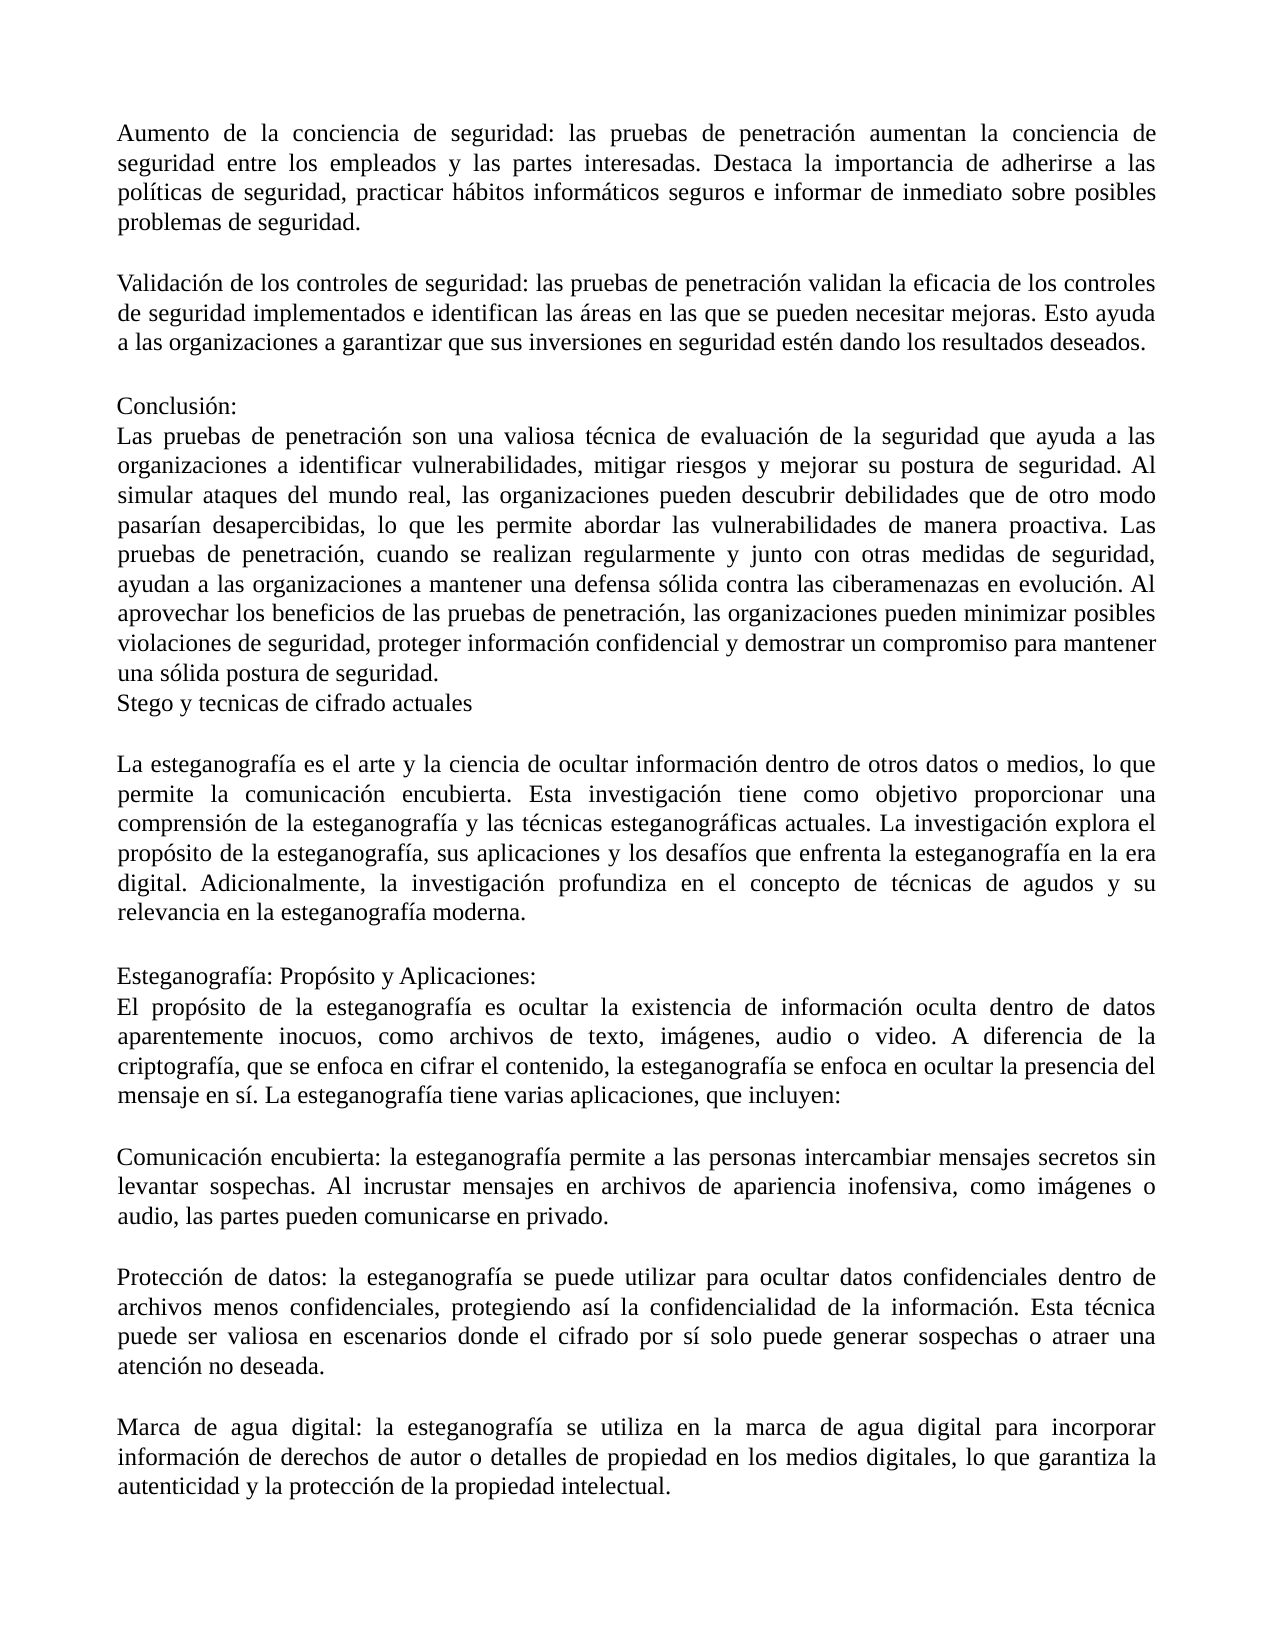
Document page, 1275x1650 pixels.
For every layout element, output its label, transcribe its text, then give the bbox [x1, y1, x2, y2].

text Comunicación encubierta: la esteganografía permite a las personas intercambiar mensajes secretos sin levantar sospechas. Al incrustar mensajes en archivos de apariencia inofensiva, como imágenes o audio, las partes pueden comunicarse en privado. [116, 1142, 1157, 1229]
text Conclusión: [116, 391, 1157, 419]
text La esteganografía es el arte y la ciencia de ocultar información dentro de otros datos o medios, lo que permite la comunicación encubierta. Esta investigación tiene como objetivo proporcionar una comprensión de la esteganografía y las técnicas esteganográficas actuales. La investigación explora el propósito de la esteganografía, sus aplicaciones y los desafíos que enfrenta la esteganografía en la era digital. Adicionalmente, la investigación profundiza en el concepto de técnicas de agudos y su relevancia en la esteganografía moderna. [116, 749, 1157, 926]
text Esteganografía: Propósito y Aplicaciones: [116, 961, 1157, 990]
text El propósito de la esteganografía es ocultar la existencia de información oculta dentro de datos aparentemente inocuos, como archivos de texto, imágenes, audio o video. A diferencia de la criptografía, que se enfoca en cifrar el contenido, la esteganografía se enfoca en ocultar la presencia del mensaje en sí. La esteganografía tiene varias aplicaciones, que incluyen: [116, 992, 1157, 1109]
text Validación de los controles de seguridad: las pruebas de penetración validan la eficacia de los controles de seguridad implementados e identifican las áreas en las que se pueden necesitar mejoras. Esto ayuda a las organizaciones a garantizar que sus inversiones en seguridad estén dando los resultados deseados. [116, 268, 1157, 356]
text Marca de agua digital: la esteganografía se utiliza en la marca de agua digital para incorporar información de derechos de autor o detalles de propiedad en los medios digitales, lo que garantiza la autenticidad y la protección de la propiedad intelectual. [116, 1412, 1157, 1500]
text Protección de datos: la esteganografía se puede utilizar para ocultar datos confidenciales dentro de archivos menos confidenciales, protegiendo así la confidencialidad de la información. Esta técnica puede ser valiosa en escenarios donde el cifrado por sí solo puede generar sospechas o atraer una atención no deseada. [116, 1262, 1157, 1380]
text Las pruebas de penetración son una valiosa técnica de evaluación de la seguridad que ayuda a las organizaciones a identificar vulnerabilidades, mitigar riesgos y mejorar su postura de seguridad. Al simular ataques del mundo real, las organizaciones pueden descubrir debilidades que de otro modo pasarían desapercibidas, lo que les permite abordar las vulnerabilidades de manera proactiva. Las pruebas de penetración, cuando se realizan regularmente y junto con otras medidas de seguridad, ayudan a las organizaciones a mantener una defensa sólida contra las ciberamenazas en evolución. Al aprovechar los beneficios de las pruebas de penetración, las organizaciones pueden minimizar posibles violaciones de seguridad, proteger información confidencial y demostrar un compromiso para mantener una sólida postura de seguridad. [116, 421, 1157, 686]
text Aumento de la conciencia de seguridad: las pruebas de penetración aumentan la conciencia de seguridad entre los empleados y las partes interesadas. Destaca la importancia de adherirse a las políticas de seguridad, practicar hábitos informáticos seguros e informar de inmediato sobre posibles problemas de seguridad. [116, 118, 1157, 236]
text Stego y tecnicas de cifrado actuales [116, 688, 1157, 717]
